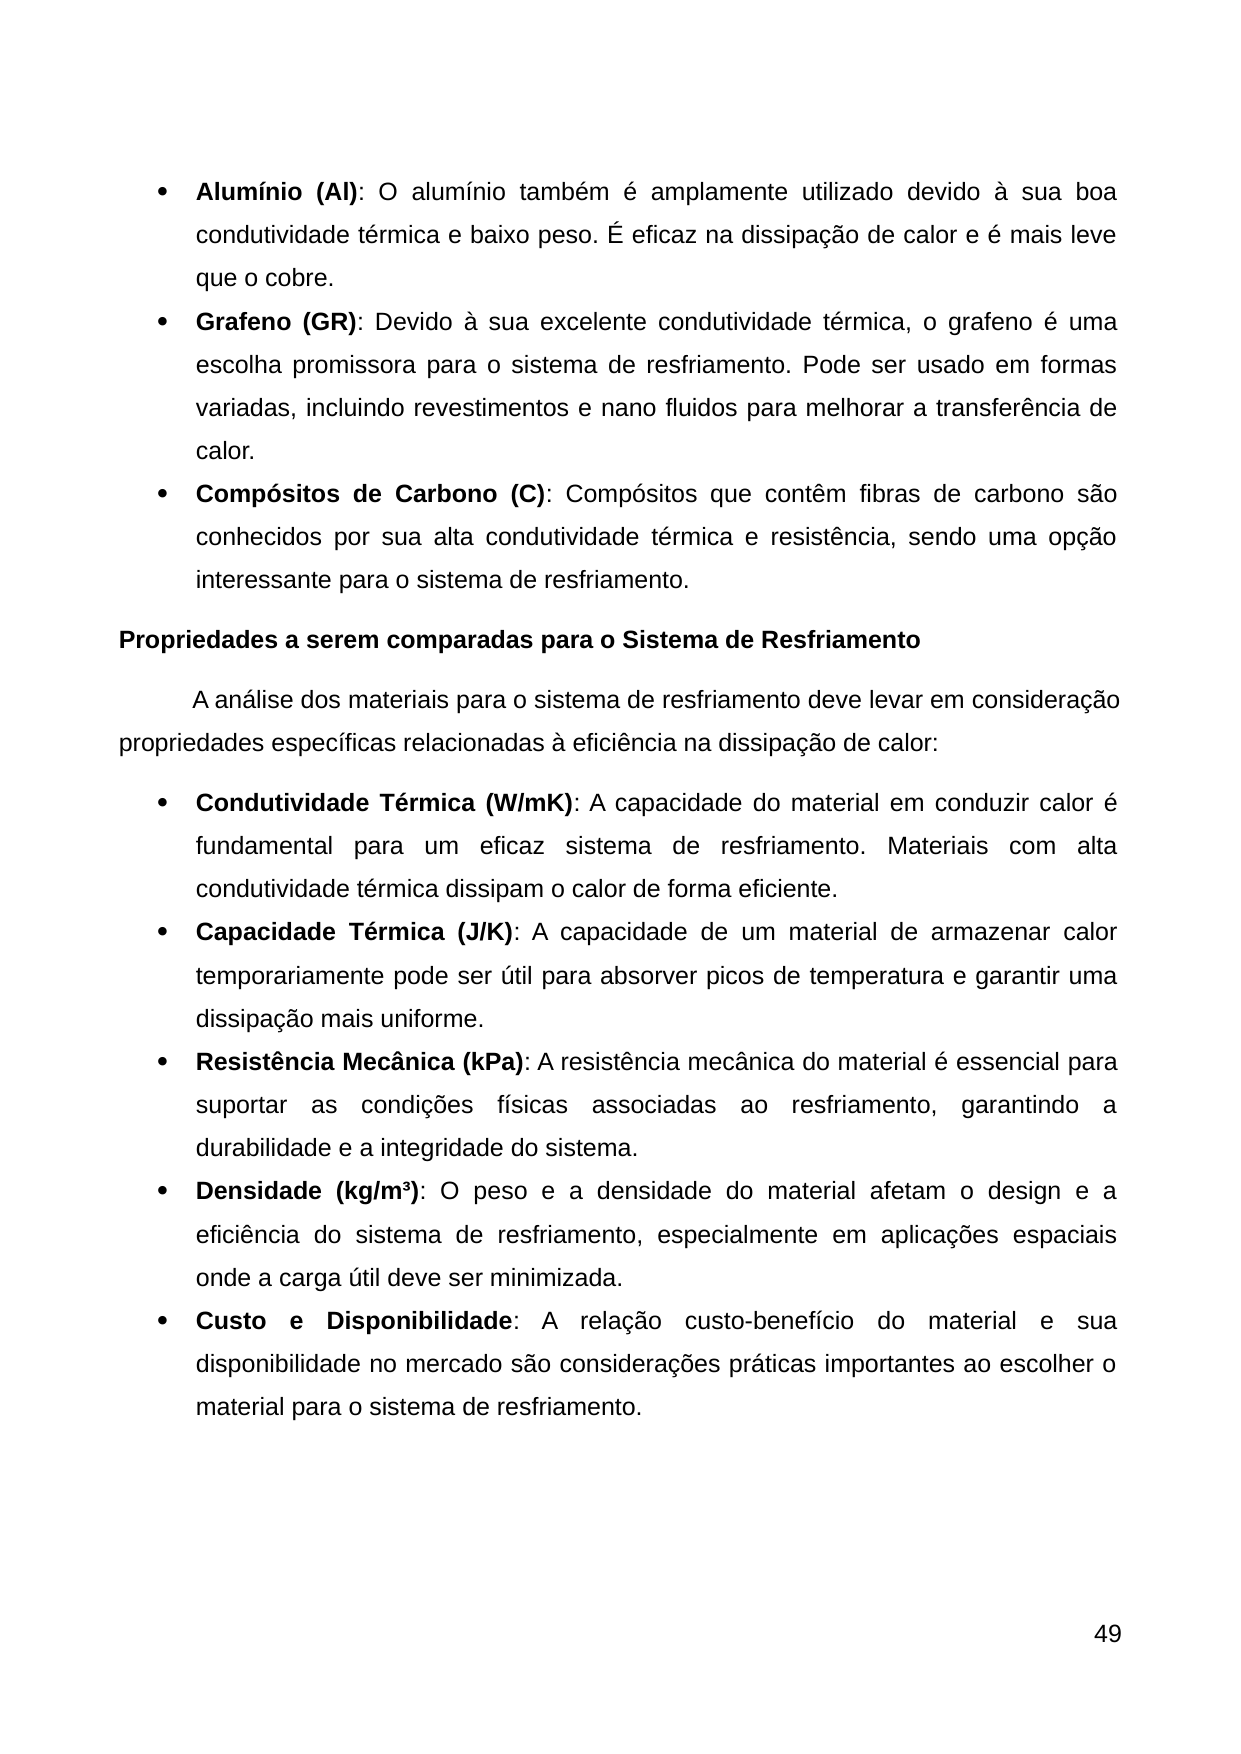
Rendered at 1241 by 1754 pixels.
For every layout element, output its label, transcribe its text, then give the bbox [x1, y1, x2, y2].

list Custo e Disponibilidade: A relação custo-benefício do material e sua disponibilidade no mercado são considerações práticas importantes ao escolher o material para o sistema de resfriamento. [158, 1306, 1118, 1421]
list Condutividade Térmica (W/mK): A capacidade do material em conduzir calor é fundamental para um eficaz sistema de resfriamento. Materiais com alta condutividade térmica dissipam o calor de forma eficiente. [158, 788, 1118, 903]
list Resistência Mecânica (kPa): A resistência mecânica do material é essencial para suportar as condições físicas associadas ao resfriamento, garantindo a durabilidade e a integridade do sistema. [158, 1047, 1118, 1162]
subtitle Propriedades a serem comparadas para o Sistema de Resfriamento [118, 625, 1122, 654]
list Grafeno (GR): Devido à sua excelente condutividade térmica, o grafeno é uma escolha promissora para o sistema de resfriamento. Pode ser usado em formas variadas, incluindo revestimentos e nano fluidos para melhorar a transferência de calor. [158, 306, 1118, 465]
list Compósitos de Carbono (C): Compósitos que contêm fibras de carbono são conhecidos por sua alta condutividade térmica e resistência, sendo uma opção interessante para o sistema de resfriamento. [158, 479, 1118, 594]
list Alumínio (Al): O alumínio também é amplamente utilizado devido à sua boa condutividade térmica e baixo peso. É eficaz na dissipação de calor e é mais leve que o cobre. [158, 177, 1118, 292]
list Densidade (kg/m³): O peso e a densidade do material afetam o design e a eficiência do sistema de resfriamento, especialmente em aplicações espaciais onde a carga útil deve ser minimizada. [158, 1176, 1118, 1291]
list Capacidade Térmica (J/K): A capacidade de um material de armazenar calor temporariamente pode ser útil para absorver picos de temperatura e garantir uma dissipação mais uniforme. [158, 917, 1118, 1032]
text A análise dos materiais para o sistema de resfriamento deve levar em consideração propriedades específicas relacionadas à eficiência na dissipação de calor: [118, 685, 1122, 757]
